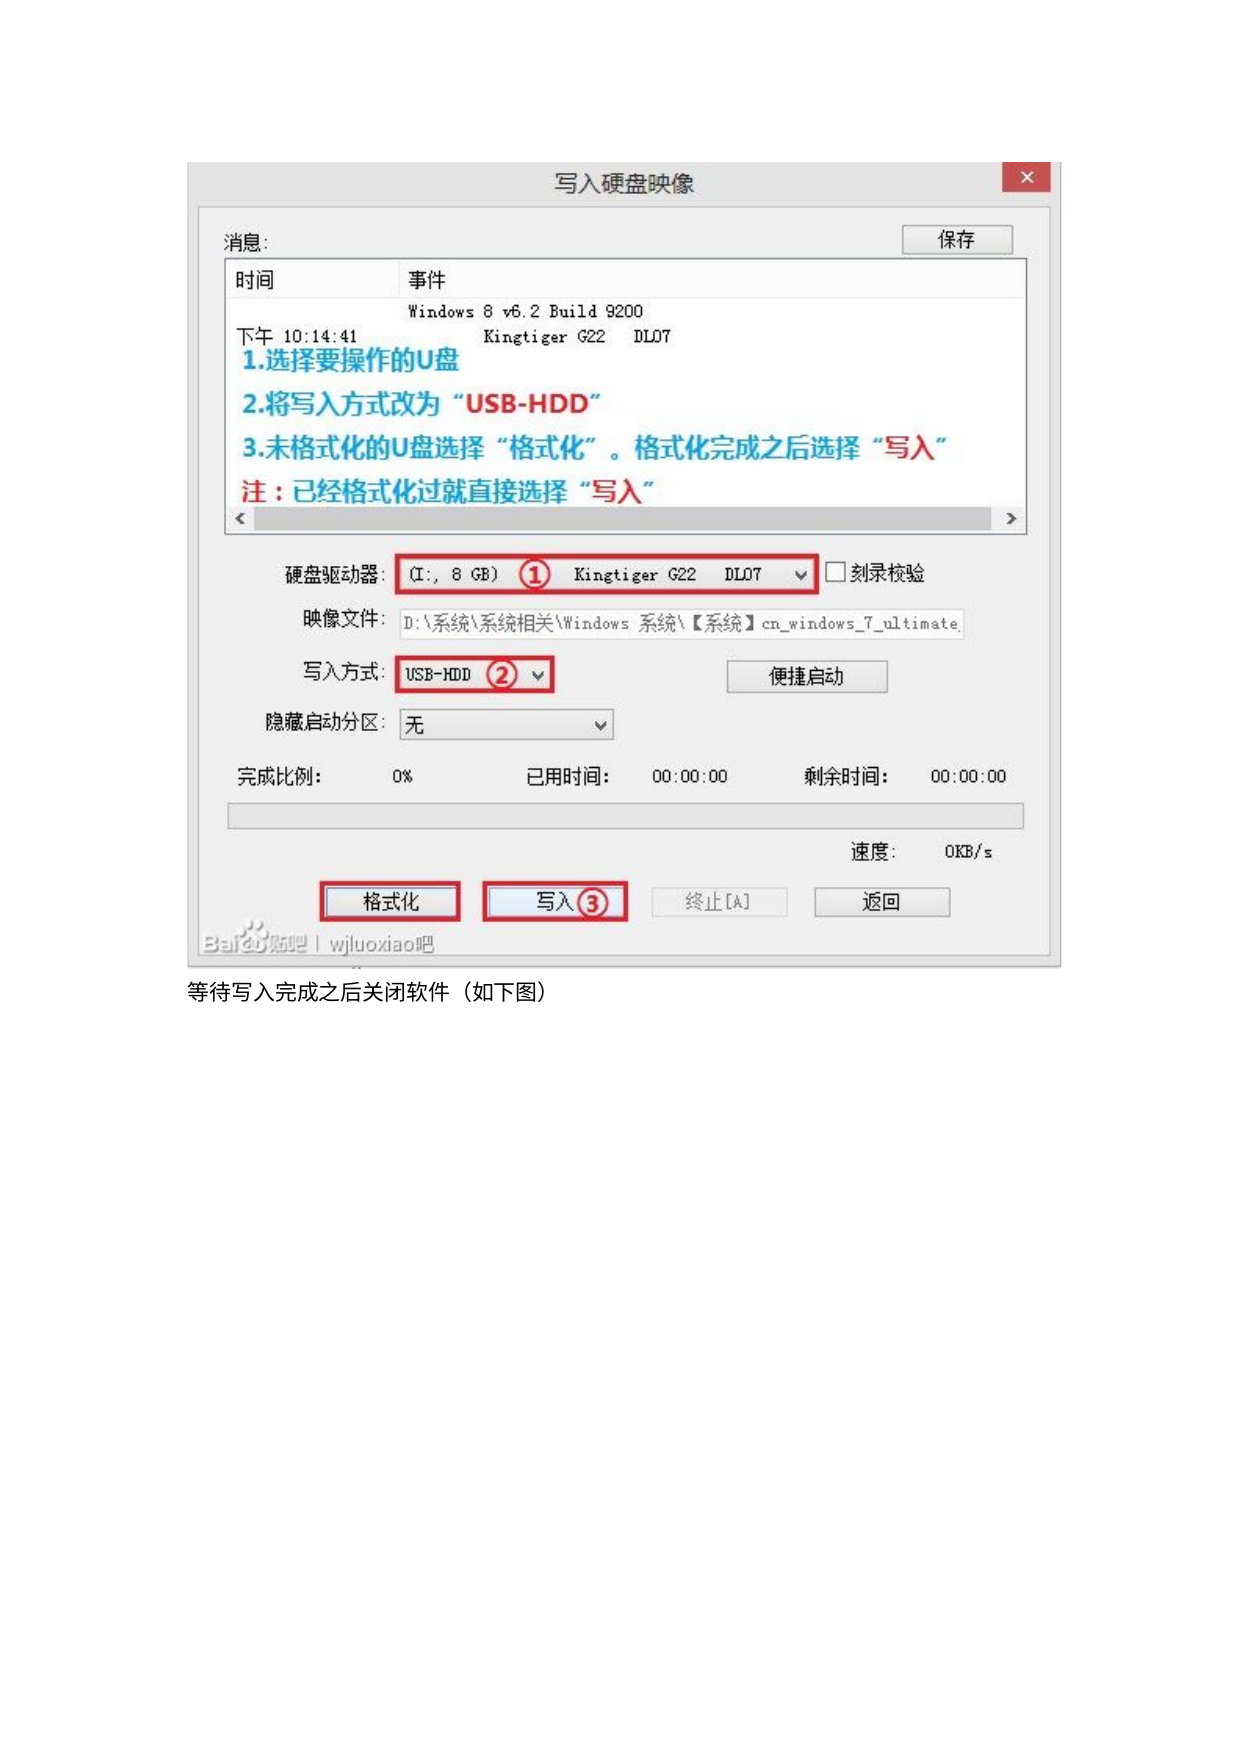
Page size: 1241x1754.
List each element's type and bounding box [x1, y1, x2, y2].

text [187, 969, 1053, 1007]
picture [187, 162, 1062, 969]
